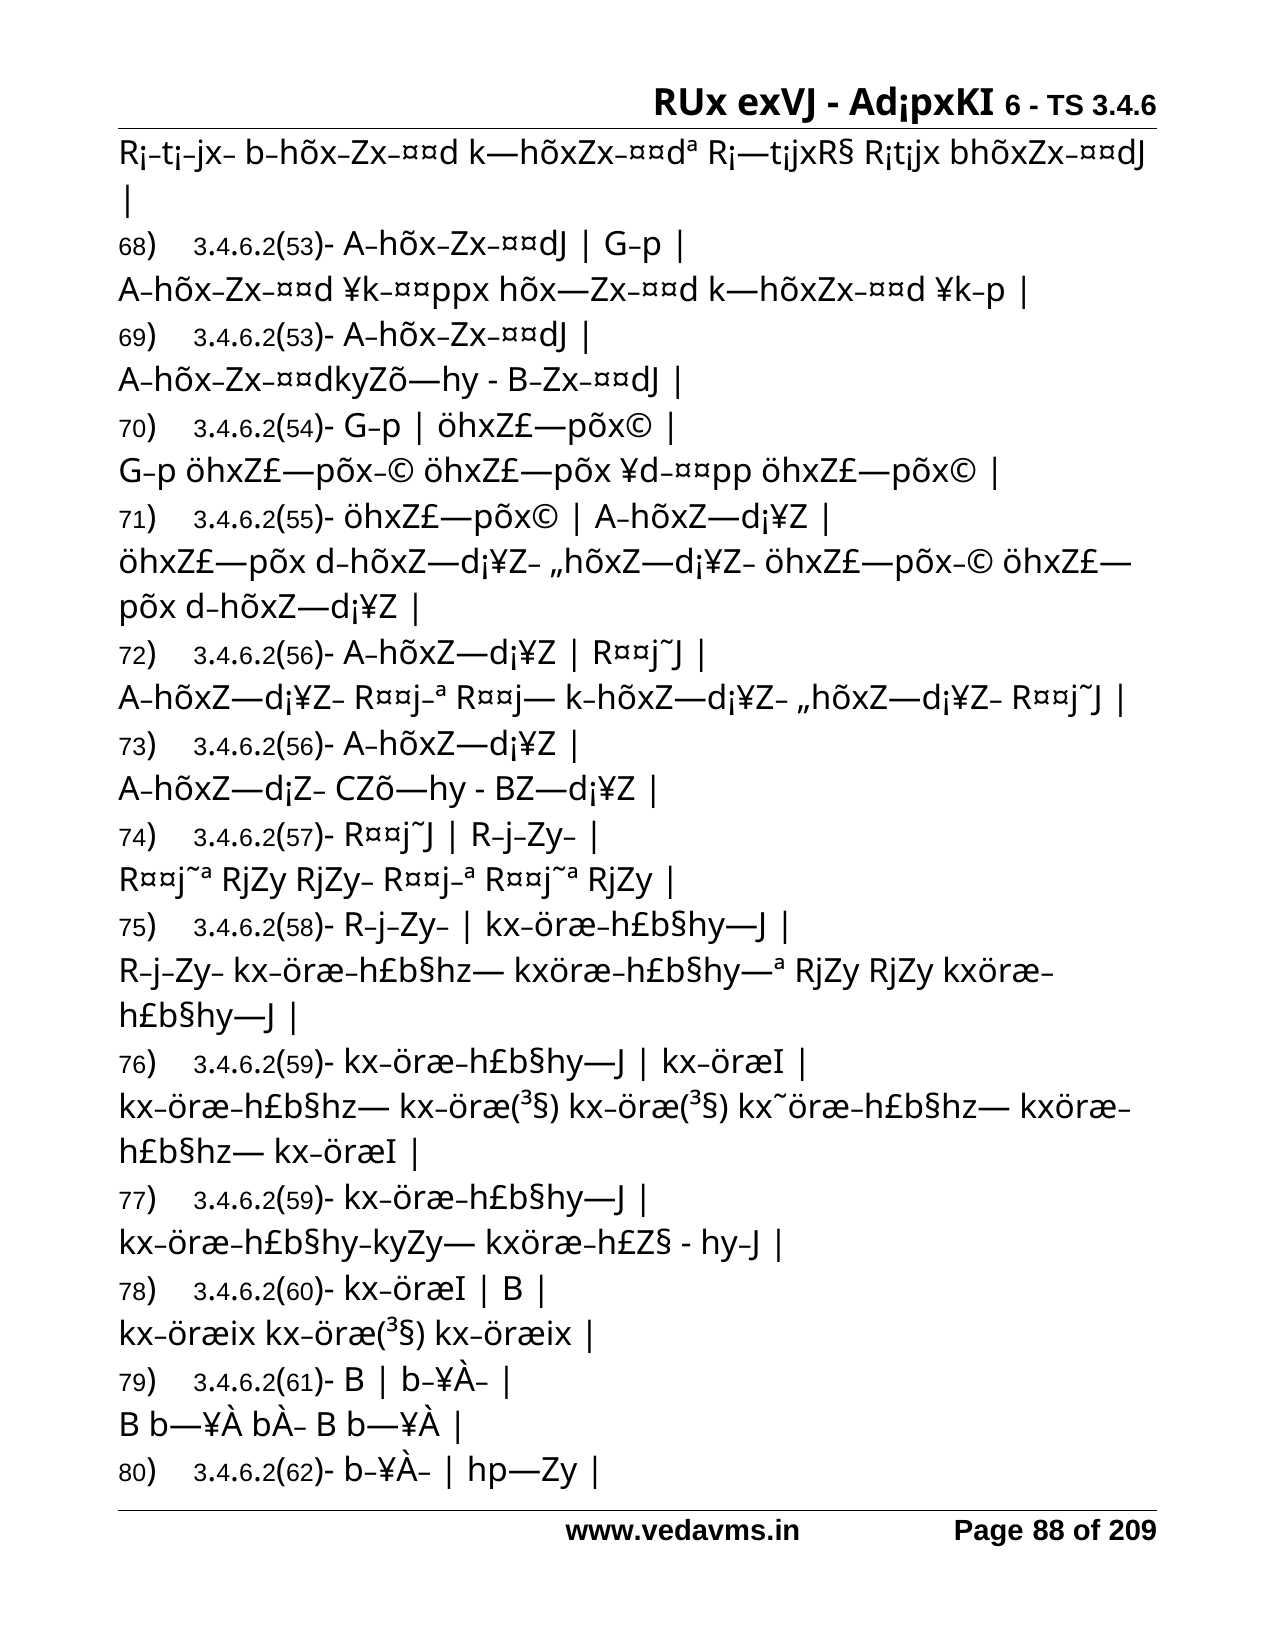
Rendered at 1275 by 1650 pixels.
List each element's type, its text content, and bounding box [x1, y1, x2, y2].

text A–hõxZ—d¡Z– CZõ—hy - BZ—d¡¥Z | [118, 765, 1157, 810]
text kx–öræix kx–öræ(³§) kx–öræix | [118, 1310, 1157, 1355]
text A–hõxZ—d¡¥Z– R¤¤j–ª R¤¤j— k–hõxZ—d¡¥Z– „hõxZ—d¡¥Z– R¤¤j˜J | [118, 674, 1157, 719]
text R¡–t¡–jx– b–hõx–Zx–¤¤d k—hõxZx–¤¤dª R¡—t¡jxR§ R¡t¡jx bhõxZx–¤¤dJ | [118, 129, 1157, 220]
text öhxZ£—põx d–hõxZ—d¡¥Z– „hõxZ—d¡¥Z– öhxZ£—põx–© öhxZ£—põx d–hõxZ—d¡¥Z | [118, 538, 1157, 629]
text 70) 3.4.6.2(54)- G–p | öhxZ£—põx© | [118, 402, 1157, 447]
text kx–öræ–h£b§hy–kyZy— kxöræ–h£Z§ - hy–J | [118, 1219, 1157, 1264]
text 68) 3.4.6.2(53)- A–hõx–Zx–¤¤dJ | G–p | [118, 220, 1157, 265]
text 78) 3.4.6.2(60)- kx–öræI | B | [118, 1264, 1157, 1310]
text 76) 3.4.6.2(59)- kx–öræ–h£b§hy—J | kx–öræI | [118, 1037, 1157, 1083]
text 79) 3.4.6.2(61)- B | b–¥À– | [118, 1355, 1157, 1401]
text 77) 3.4.6.2(59)- kx–öræ–h£b§hy—J | [118, 1174, 1157, 1219]
text 72) 3.4.6.2(56)- A–hõxZ—d¡¥Z | R¤¤j˜J | [118, 629, 1157, 674]
text G–p öhxZ£—põx–© öhxZ£—põx ¥d–¤¤pp öhxZ£—põx© | [118, 447, 1157, 492]
text R¤¤j˜ª RjZy RjZy– R¤¤j–ª R¤¤j˜ª RjZy | [118, 856, 1157, 901]
text B b—¥À bÀ– B b—¥À | [118, 1401, 1157, 1446]
text 71) 3.4.6.2(55)- öhxZ£—põx© | A–hõxZ—d¡¥Z | [118, 492, 1157, 538]
text A–hõx–Zx–¤¤d ¥k–¤¤ppx hõx—Zx–¤¤d k—hõxZx–¤¤d ¥k–p | [118, 265, 1157, 311]
text R–j–Zy– kx–öræ–h£b§hz— kxöræ–h£b§hy—ª RjZy RjZy kxöræ–h£b§hy—J | [118, 947, 1157, 1037]
text 80) 3.4.6.2(62)- b–¥À– | hp—Zy | [118, 1446, 1157, 1492]
text A–hõx–Zx–¤¤dkyZõ—hy - B–Zx–¤¤dJ | [118, 356, 1157, 402]
text 74) 3.4.6.2(57)- R¤¤j˜J | R–j–Zy– | [118, 810, 1157, 856]
text 73) 3.4.6.2(56)- A–hõxZ—d¡¥Z | [118, 719, 1157, 765]
text kx–öræ–h£b§hz— kx–öræ(³§) kx–öræ(³§) kx˜öræ–h£b§hz— kxöræ–h£b§hz— kx–öræI | [118, 1083, 1157, 1174]
text 75) 3.4.6.2(58)- R–j–Zy– | kx–öræ–h£b§hy—J | [118, 901, 1157, 947]
text 69) 3.4.6.2(53)- A–hõx–Zx–¤¤dJ | [118, 311, 1157, 356]
